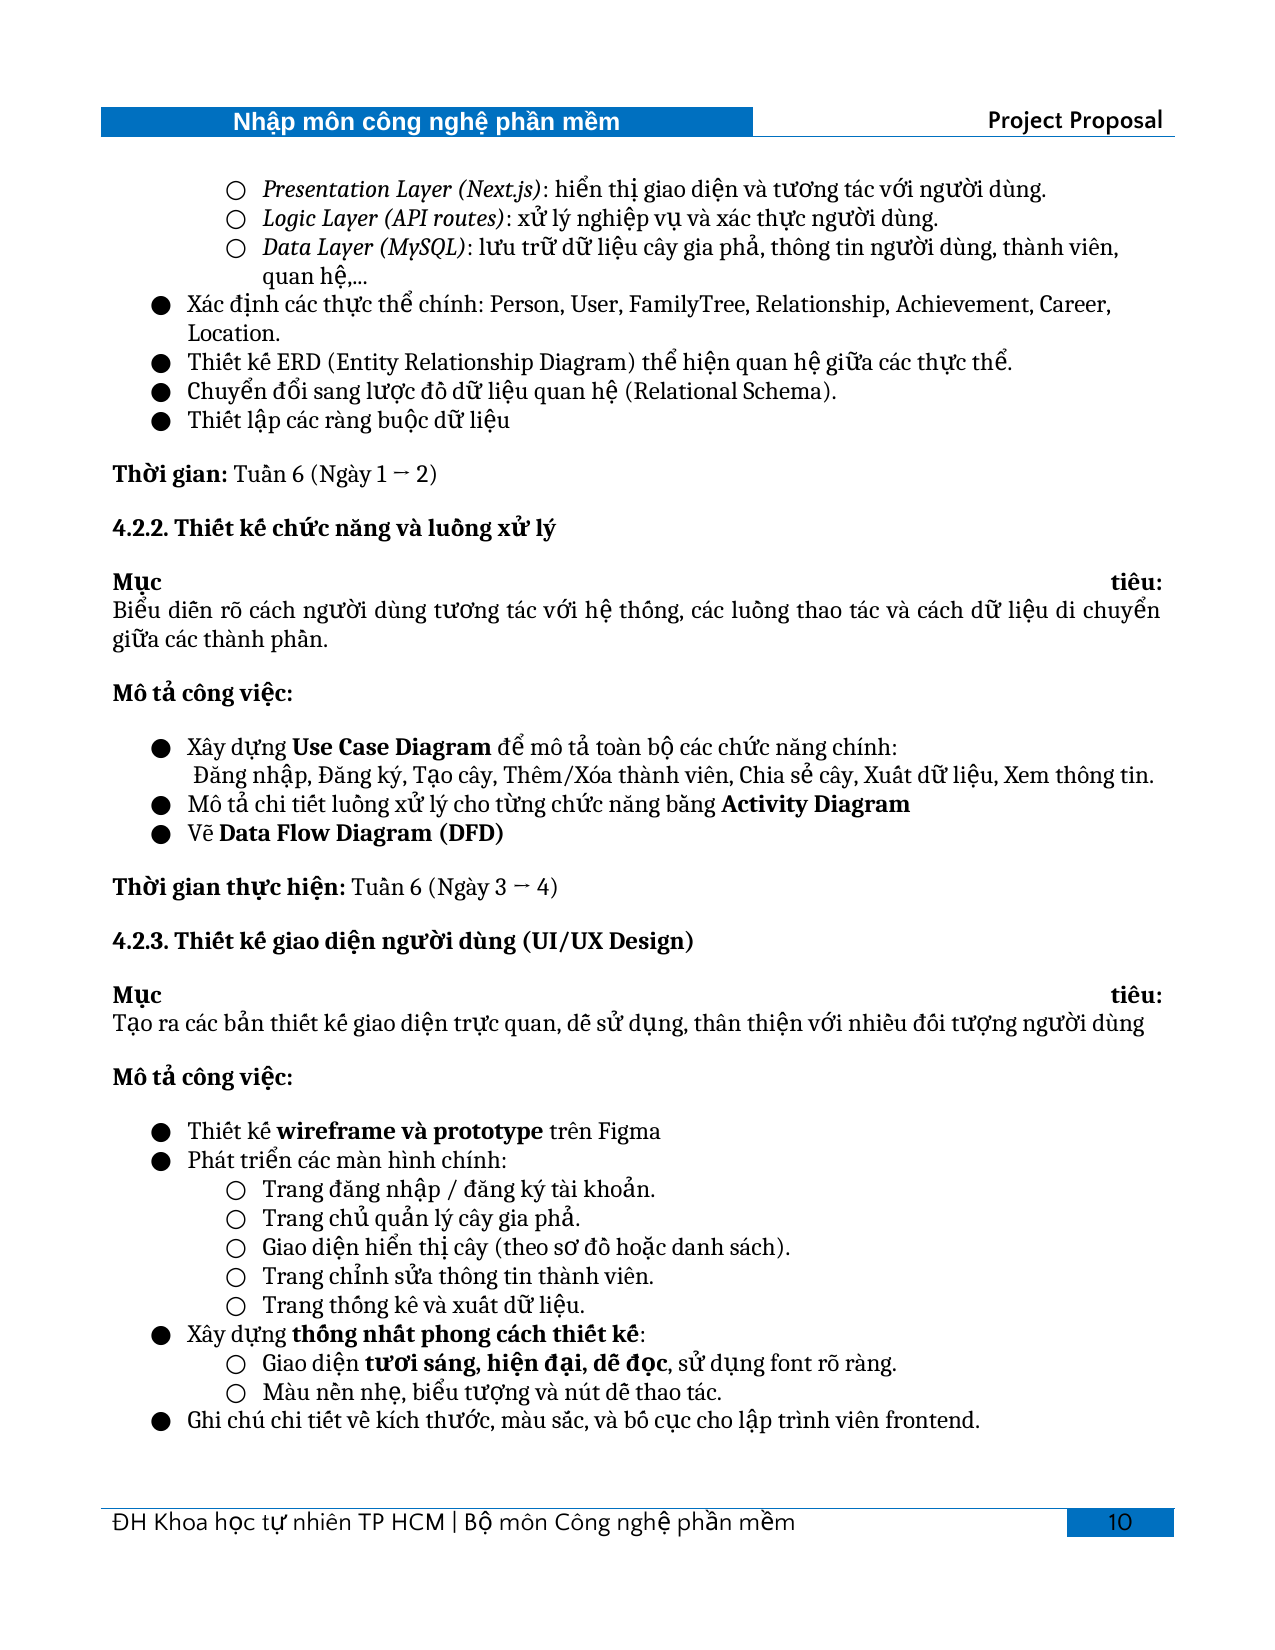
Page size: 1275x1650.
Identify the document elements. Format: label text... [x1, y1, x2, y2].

list Ghi chú chi tiết về kích thước, màu sắc, và bố cục cho lập trình viên frontend. [150, 1406, 1162, 1435]
list Xây dựng thống nhất phong cách thiết kế: [150, 1319, 1162, 1348]
text Mục tiêu: Biểu diễn rõ cách người dùng tương tác với hệ thống, các luồng thao tác và cách dữ liệu di chuyển giữa các thành phần. [112, 567, 1162, 654]
list Giao diện tươi sáng, hiện đại, dễ đọc, sử dụng font rõ ràng. [225, 1348, 1162, 1377]
text 4.2.2. Thiết kế chức năng và luồng xử lý [112, 514, 1162, 542]
list Phát triển các màn hình chính: [150, 1146, 1162, 1175]
list Thiết kế wireframe và prototype trên Figma [150, 1117, 1162, 1146]
list Mô tả chi tiết luồng xử lý cho từng chức năng bằng Activity Diagram [150, 790, 1162, 819]
list Trang đăng nhập / đăng ký tài khoản. [225, 1175, 1162, 1204]
list Trang chủ quản lý cây gia phả. [225, 1204, 1162, 1233]
text Mô tả công việc: [112, 679, 1162, 707]
list Thiết kế ERD (Entity Relationship Diagram) thể hiện quan hệ giữa các thực thể. [150, 348, 1162, 377]
list Vẽ Data Flow Diagram (DFD) [150, 819, 1162, 848]
list Xác định các thực thể chính: Person, User, FamilyTree, Relationship, Achievement, Career, Location. [150, 290, 1162, 348]
text 4.2.3. Thiết kế giao diện người dùng (UI/UX Design) [112, 927, 1162, 956]
text Mục tiêu: Tạo ra các bản thiết kế giao diện trực quan, dễ sử dụng, thân thiện với nhiều đối tượng người dùng [112, 981, 1162, 1038]
list Trang chỉnh sửa thông tin thành viên. [225, 1262, 1162, 1291]
list Data Layer (MySQL): lưu trữ dữ liệu cây gia phả, thông tin người dùng, thành viên, quan hệ,... [225, 233, 1162, 290]
list Presentation Layer (Next.js): hiển thị giao diện và tương tác với người dùng. [225, 175, 1162, 204]
list Xây dựng Use Case Diagram để mô tả toàn bộ các chức năng chính: Đăng nhập, Đăng ký, Tạo cây, Thêm/Xóa thành viên, Chia sẻ cây, Xuất dữ liệu, Xem thông tin. [150, 732, 1162, 790]
list Màu nền nhẹ, biểu tượng và nút dễ thao tác. [225, 1377, 1162, 1406]
list Logic Layer (API routes): xử lý nghiệp vụ và xác thực người dùng. [225, 204, 1162, 233]
list Trang thống kê và xuất dữ liệu. [225, 1291, 1162, 1319]
list Giao diện hiển thị cây (theo sơ đồ hoặc danh sách). [225, 1233, 1162, 1262]
text Thời gian: Tuần 6 (Ngày 1 → 2) [112, 460, 1162, 489]
list Chuyển đổi sang lược đồ dữ liệu quan hệ (Relational Schema). [150, 377, 1162, 406]
text Mô tả công việc: [112, 1063, 1162, 1092]
list Thiết lập các ràng buộc dữ liệu [150, 406, 1162, 435]
text Thời gian thực hiện: Tuần 6 (Ngày 3 → 4) [112, 873, 1162, 902]
